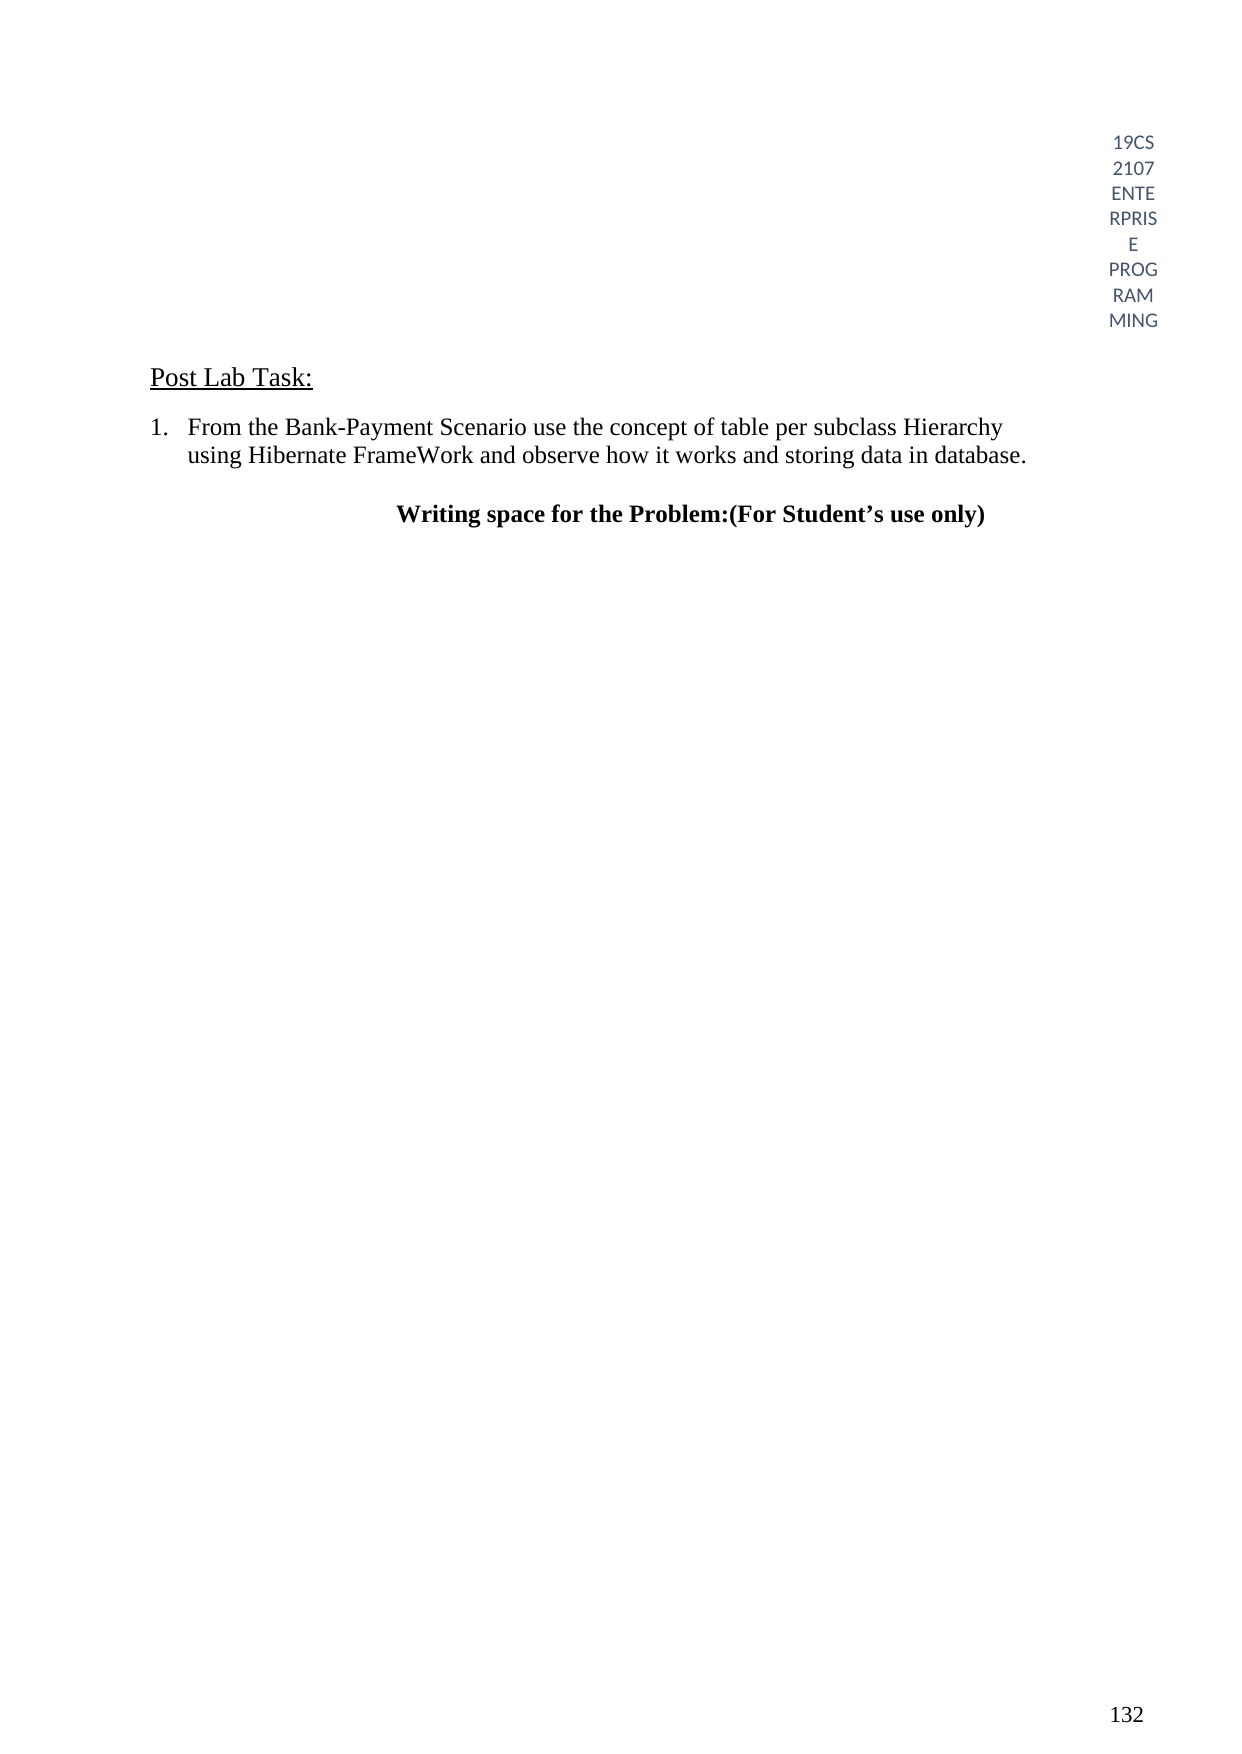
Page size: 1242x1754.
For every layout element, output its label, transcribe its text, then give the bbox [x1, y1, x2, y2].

text 19CS2107 ENTERPRISE PROGRAMMING [1108, 129, 1158, 333]
list From the Bank-Payment Scenario use the concept of table per subclass Hierarchy using Hibernate FrameWork and observe how it works and storing data in database. [150, 413, 1027, 468]
text Writing space for the Problem:(For Student’s use only) [396, 499, 1144, 528]
text Post Lab Task: [150, 361, 1144, 392]
